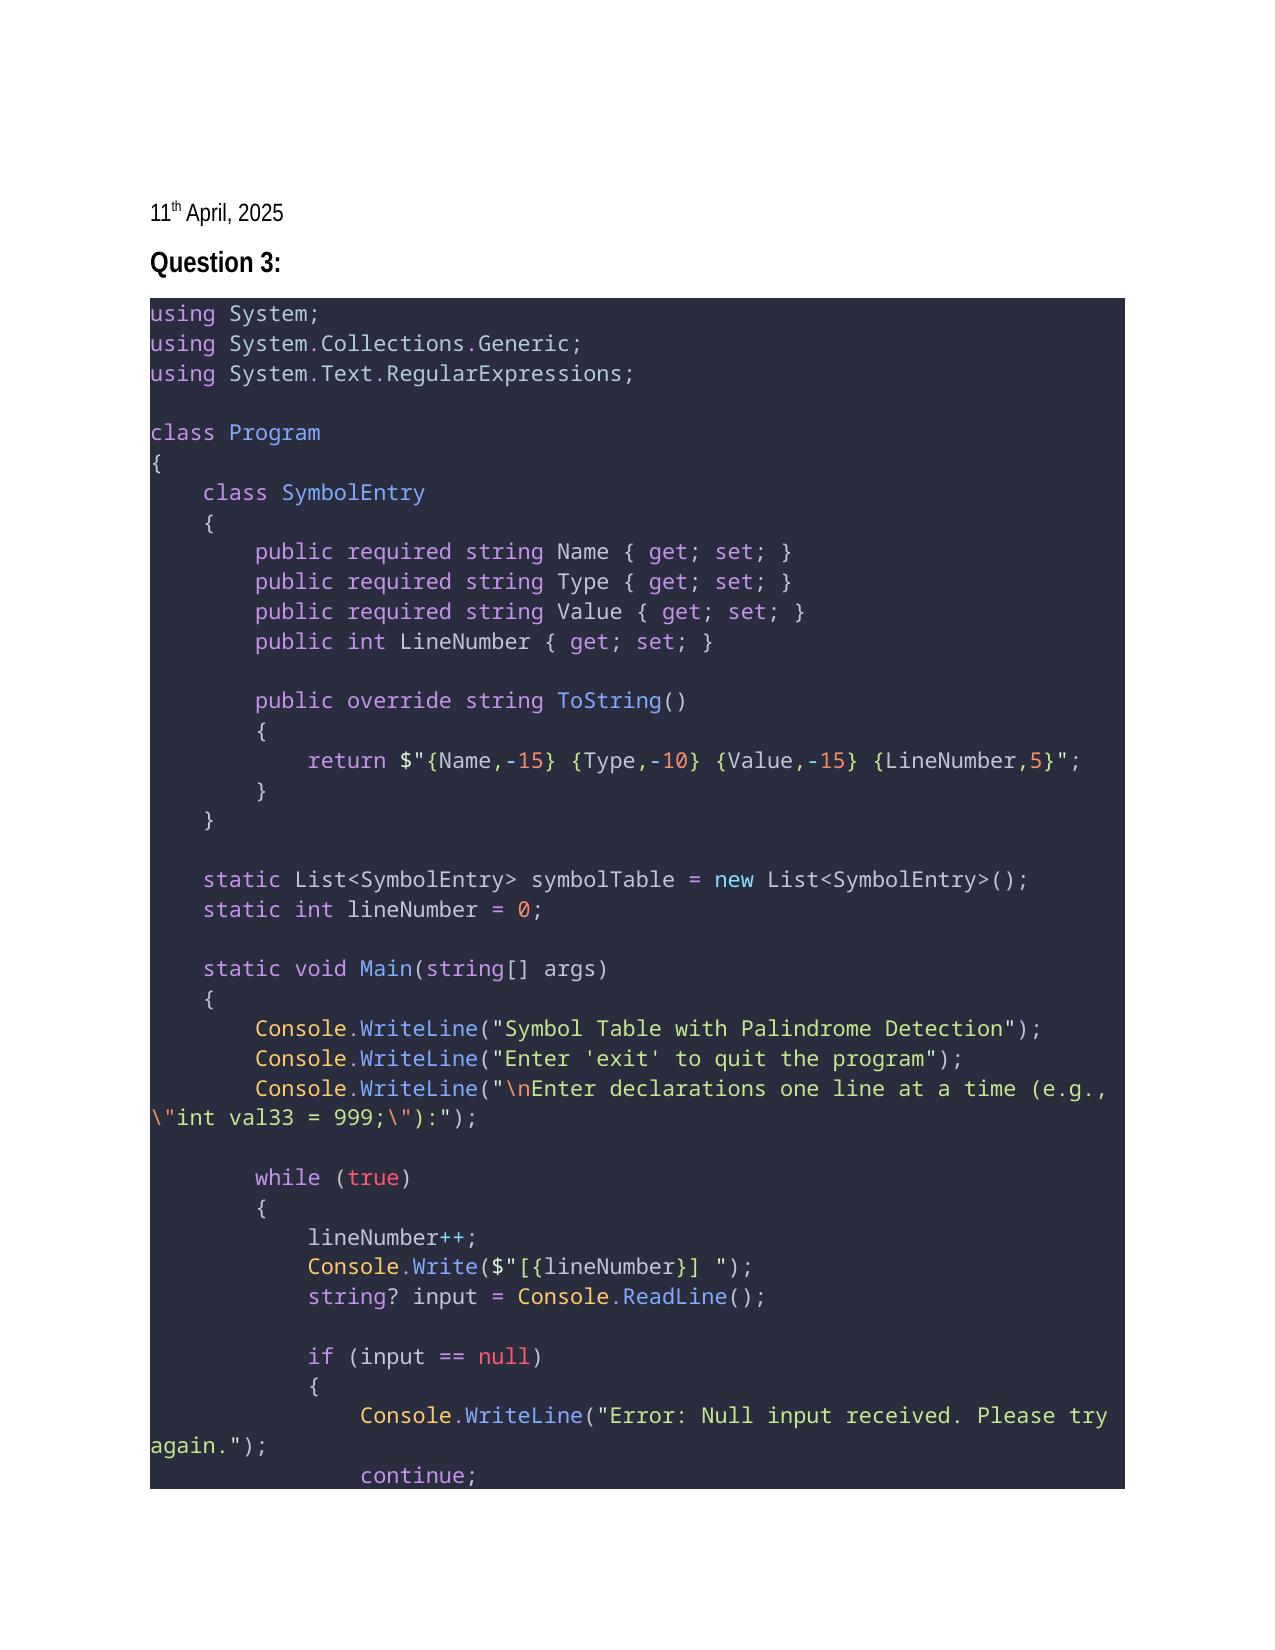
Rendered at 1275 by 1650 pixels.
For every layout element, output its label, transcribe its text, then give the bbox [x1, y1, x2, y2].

text using System.Collections.Generic; [150, 328, 1125, 357]
text Console.WriteLine("Symbol Table with Palindrome Detection"); [150, 1013, 1125, 1043]
text class SymbolEntry [150, 477, 1125, 506]
text public required string Name { get; set; } [150, 536, 1125, 566]
text 11th April, 2025 [150, 198, 1125, 226]
text { [150, 1192, 1125, 1221]
text continue; [150, 1460, 1125, 1489]
text using System.Text.RegularExpressions; [150, 357, 1125, 387]
text } [150, 804, 1125, 834]
text public int LineNumber { get; set; } [150, 626, 1125, 655]
text static int lineNumber = 0; [150, 894, 1125, 923]
text { [150, 506, 1125, 536]
text { [150, 1370, 1125, 1400]
text while (true) [150, 1162, 1125, 1192]
text public required string Value { get; set; } [150, 596, 1125, 626]
text return $"{Name,-15} {Type,-10} {Value,-15} {LineNumber,5}"; [150, 745, 1125, 774]
text { [150, 447, 1125, 477]
text static List<SymbolEntry> symbolTable = new List<SymbolEntry>(); [150, 864, 1125, 894]
text } [150, 774, 1125, 804]
text Console.Write($"[{lineNumber}] "); [150, 1251, 1125, 1281]
text { [150, 983, 1125, 1013]
text Console.WriteLine("\nEnter declarations one line at a time (e.g., \"int val33 = 999;\"):"); [150, 1072, 1125, 1132]
text public required string Type { get; set; } [150, 566, 1125, 596]
text using System; [150, 298, 1125, 328]
text string? input = Console.ReadLine(); [150, 1281, 1125, 1311]
text static void Main(string[] args) [150, 953, 1125, 983]
text { [150, 715, 1125, 745]
text Console.WriteLine("Enter 'exit' to quit the program"); [150, 1043, 1125, 1072]
text lineNumber++; [150, 1221, 1125, 1251]
text Question 3: [150, 245, 1125, 279]
text Console.WriteLine("Error: Null input received. Please try again."); [150, 1400, 1125, 1460]
text public override string ToString() [150, 685, 1125, 715]
text if (input == null) [150, 1341, 1125, 1370]
text class Program [150, 417, 1125, 447]
